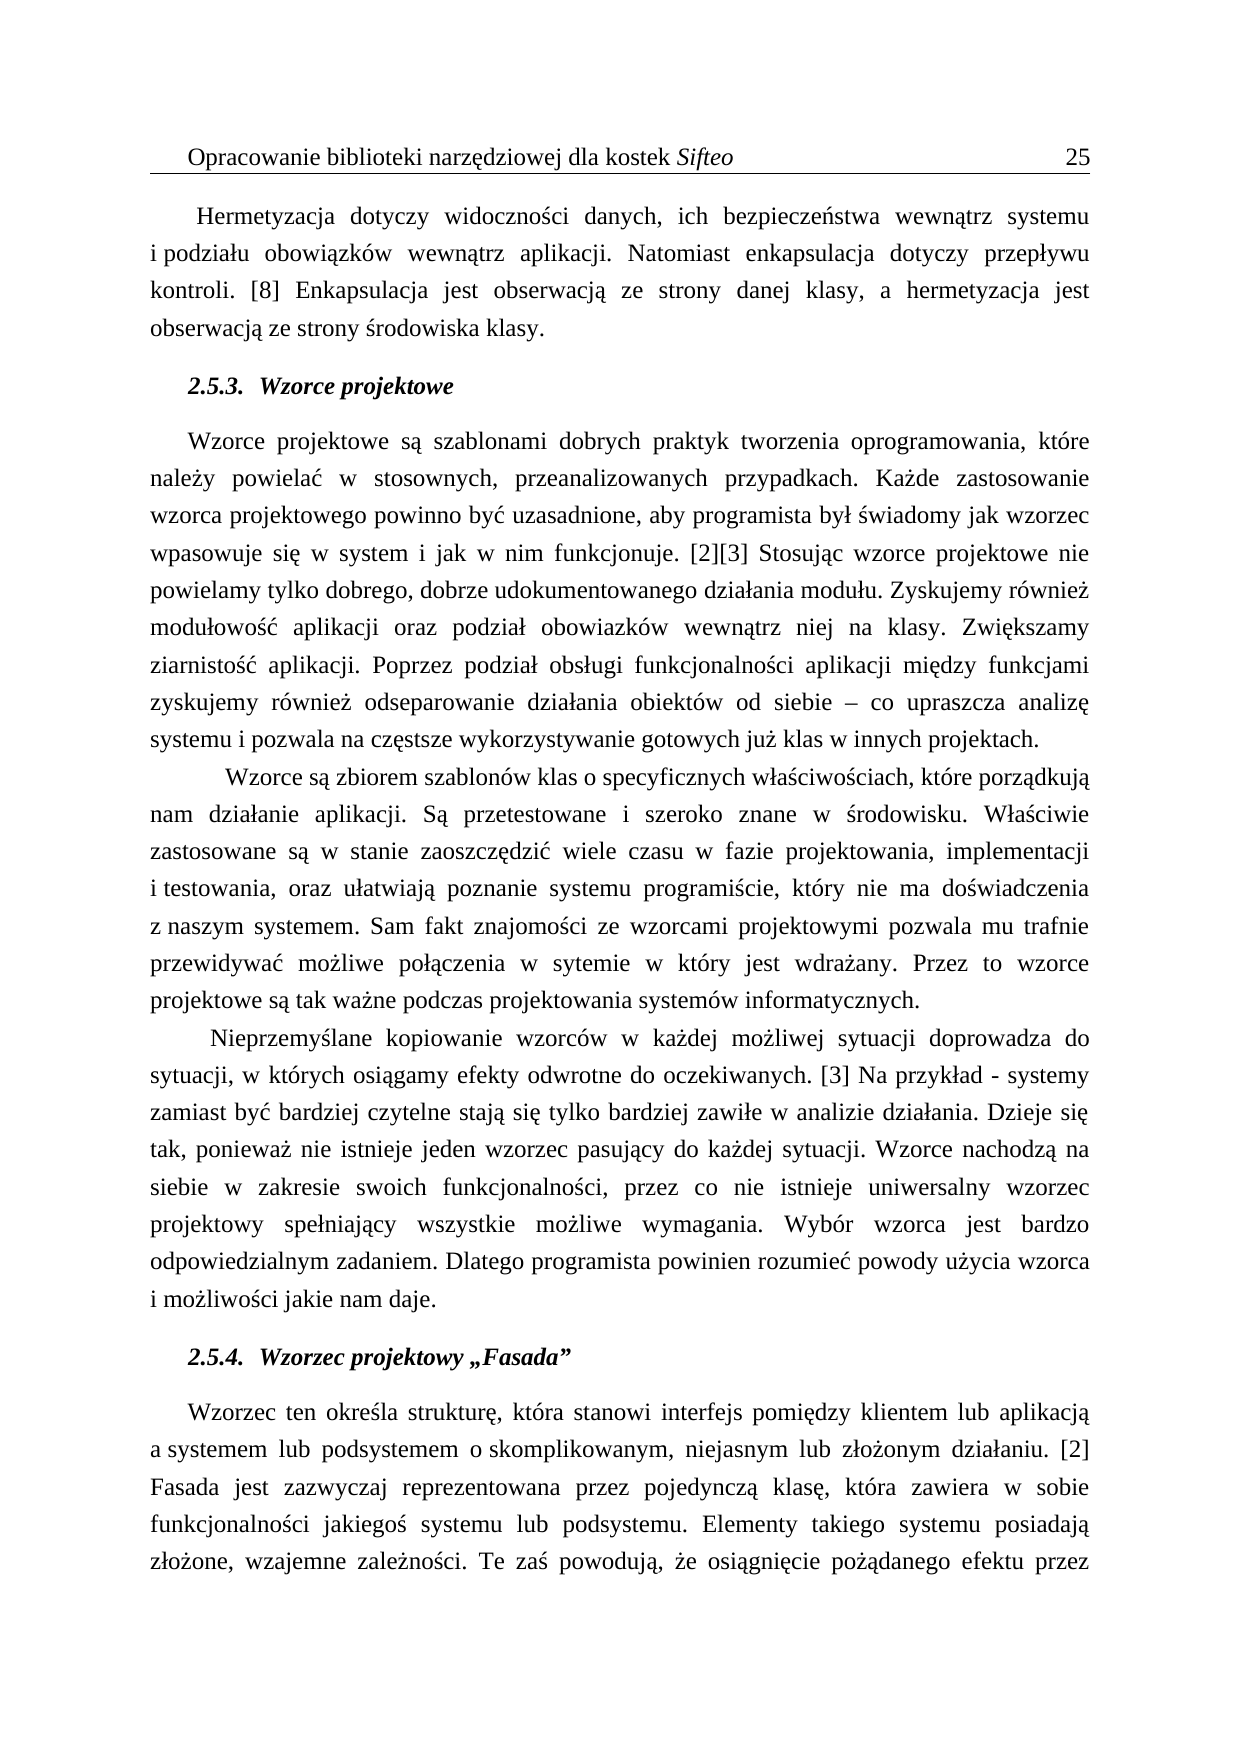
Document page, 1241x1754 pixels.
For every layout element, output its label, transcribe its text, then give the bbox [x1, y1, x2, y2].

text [150, 1397, 1090, 1575]
text Nieprzemyślane kopiowanie wzorców w każdej możliwej sytuacji doprowadza do sytuacji, w których osiągamy efekty odwrotne do oczekiwanych. [3] Na przykład - systemy zamiast być bardziej czytelne stają się tylko bardziej zawiłe w analizie działania. Dzieje się tak, ponieważ nie istnieje jeden wzorzec pasujący do każdej sytuacji. Wzorce nachodzą na siebie w zakresie swoich funkcjonalności, przez co nie istnieje uniwersalny wzorzec projektowy spełniający wszystkie możliwe wymagania. Wybór wzorca jest bardzo odpowiedzialnym zadaniem. Dlatego programista powinien rozumieć powody użycia wzorca i możliwości jakie nam daje. [150, 1023, 1090, 1312]
text Hermetyzacja dotyczy widoczności danych, ich bezpieczeństwa wewnątrz systemu i podziału obowiązków wewnątrz aplikacji. Natomiast enkapsulacja dotyczy przepływu kontroli. [8] Enkapsulacja jest obserwacją ze strony danej klasy, a hermetyzacja jest obserwacją ze strony środowiska klasy. [150, 201, 1090, 341]
text Wzorce są zbiorem szablonów klas o specyficznych właściwościach, które porządkują nam działanie aplikacji. Są przetestowane i szeroko znane w środowisku. Właściwie zastosowane są w stanie zaoszczędzić wiele czasu w fazie projektowania, implementacji i testowania, oraz ułatwiają poznanie systemu programiście, który nie ma doświadczenia z naszym systemem. Sam fakt znajomości ze wzorcami projektowymi pozwala mu trafnie przewidywać możliwe połączenia w sytemie w który jest wdrażany. Przez to wzorce projektowe są tak ważne podczas projektowania systemów informatycznych. [150, 762, 1090, 1014]
text Wzorce projektowe są szablonami dobrych praktyk tworzenia oprogramowania, które należy powielać w stosownych, przeanalizowanych przypadkach. Każde zastosowanie wzorca projektowego powinno być uzasadnione, aby programista był świadomy jak wzorzec wpasowuje się w system i jak w nim funkcjonuje. [2][3] Stosując wzorce projektowe nie powielamy tylko dobrego, dobrze udokumentowanego działania modułu. Zyskujemy również modułowość aplikacji oraz podział obowiazków wewnątrz niej na klasy. Zwiększamy ziarnistość aplikacji. Poprzez podział obsługi funkcjonalności aplikacji między funkcjami zyskujemy również odseparowanie działania obiektów od siebie – co upraszcza analizę systemu i pozwala na częstsze wykorzystywanie gotowych już klas w innych projektach. [150, 426, 1090, 753]
subtitle Wzorce projektowe [188, 371, 1090, 399]
subtitle Wzorzec projektowy „Fasada” [188, 1342, 1090, 1371]
